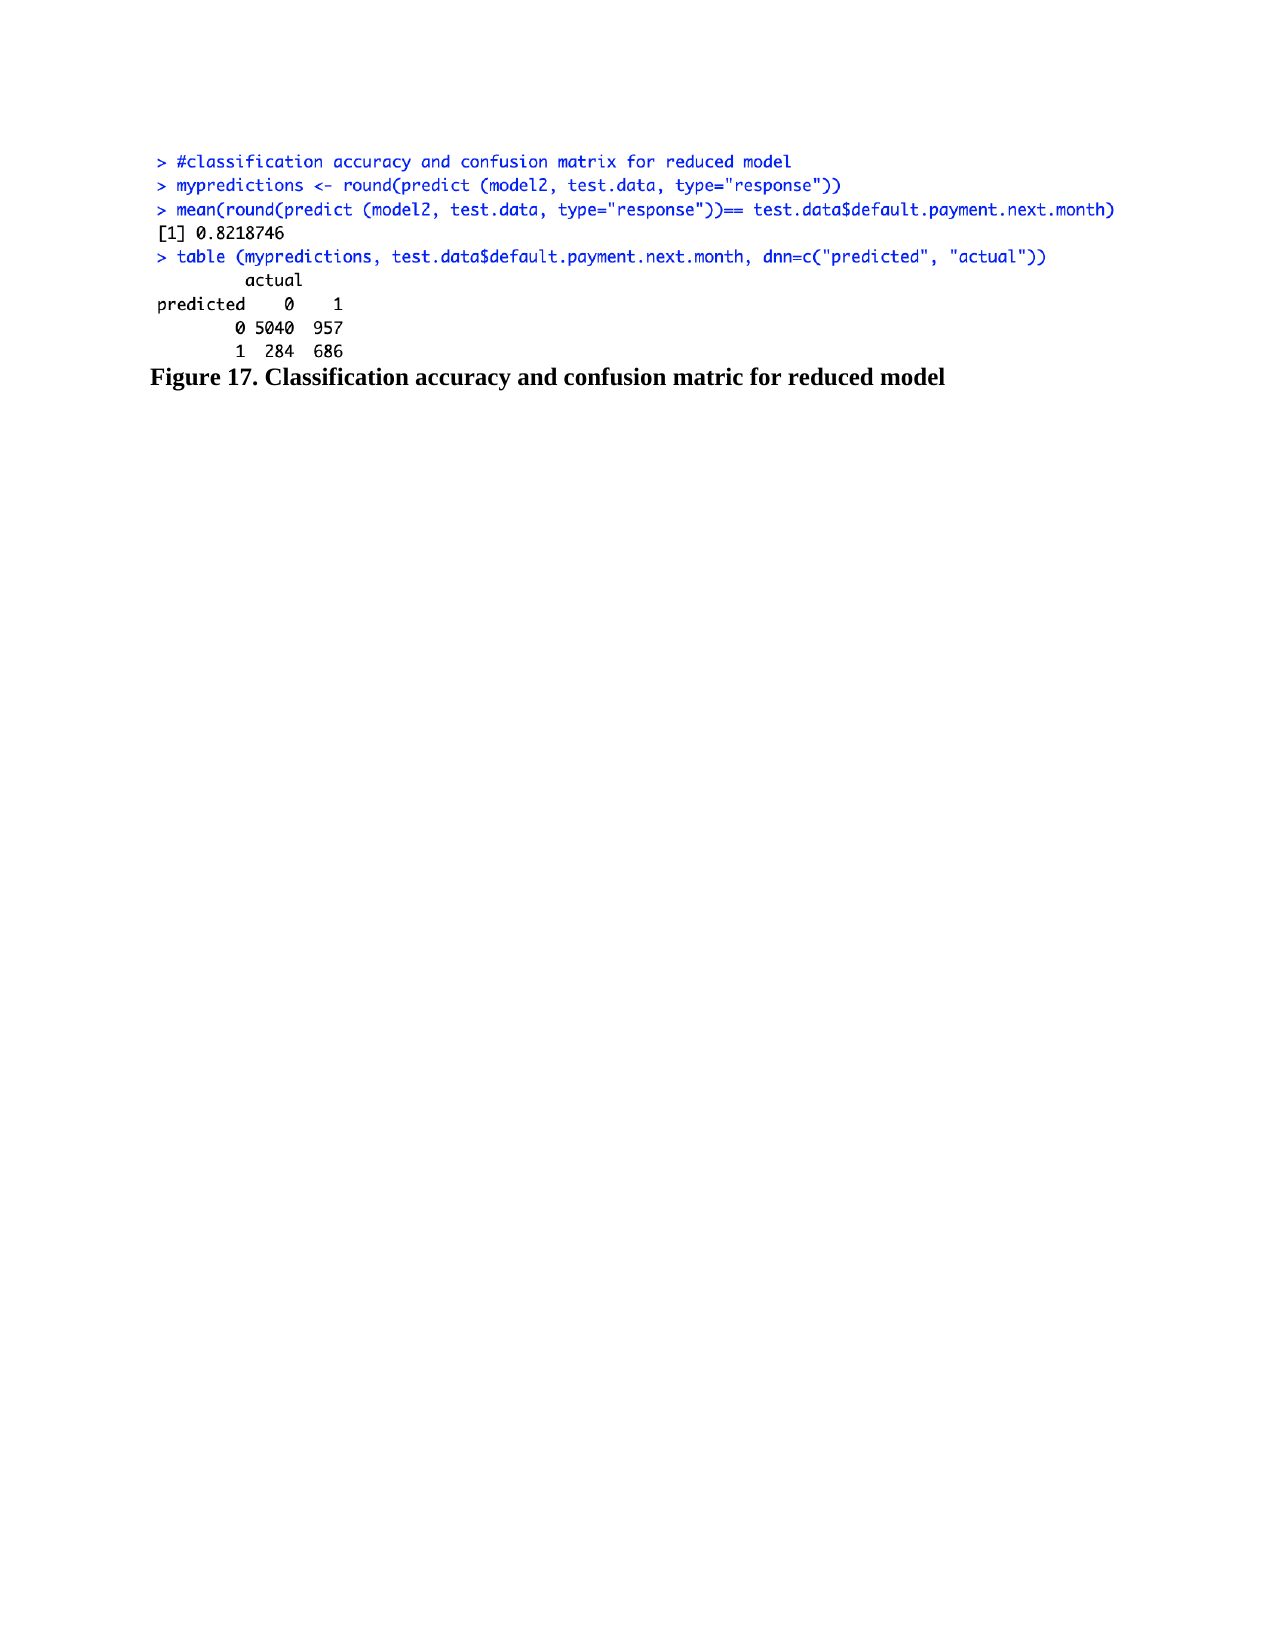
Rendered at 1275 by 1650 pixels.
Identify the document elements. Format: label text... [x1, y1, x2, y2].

text Figure 17. Classification accuracy and confusion matric for reduced model [150, 363, 1125, 391]
picture [150, 150, 1125, 363]
